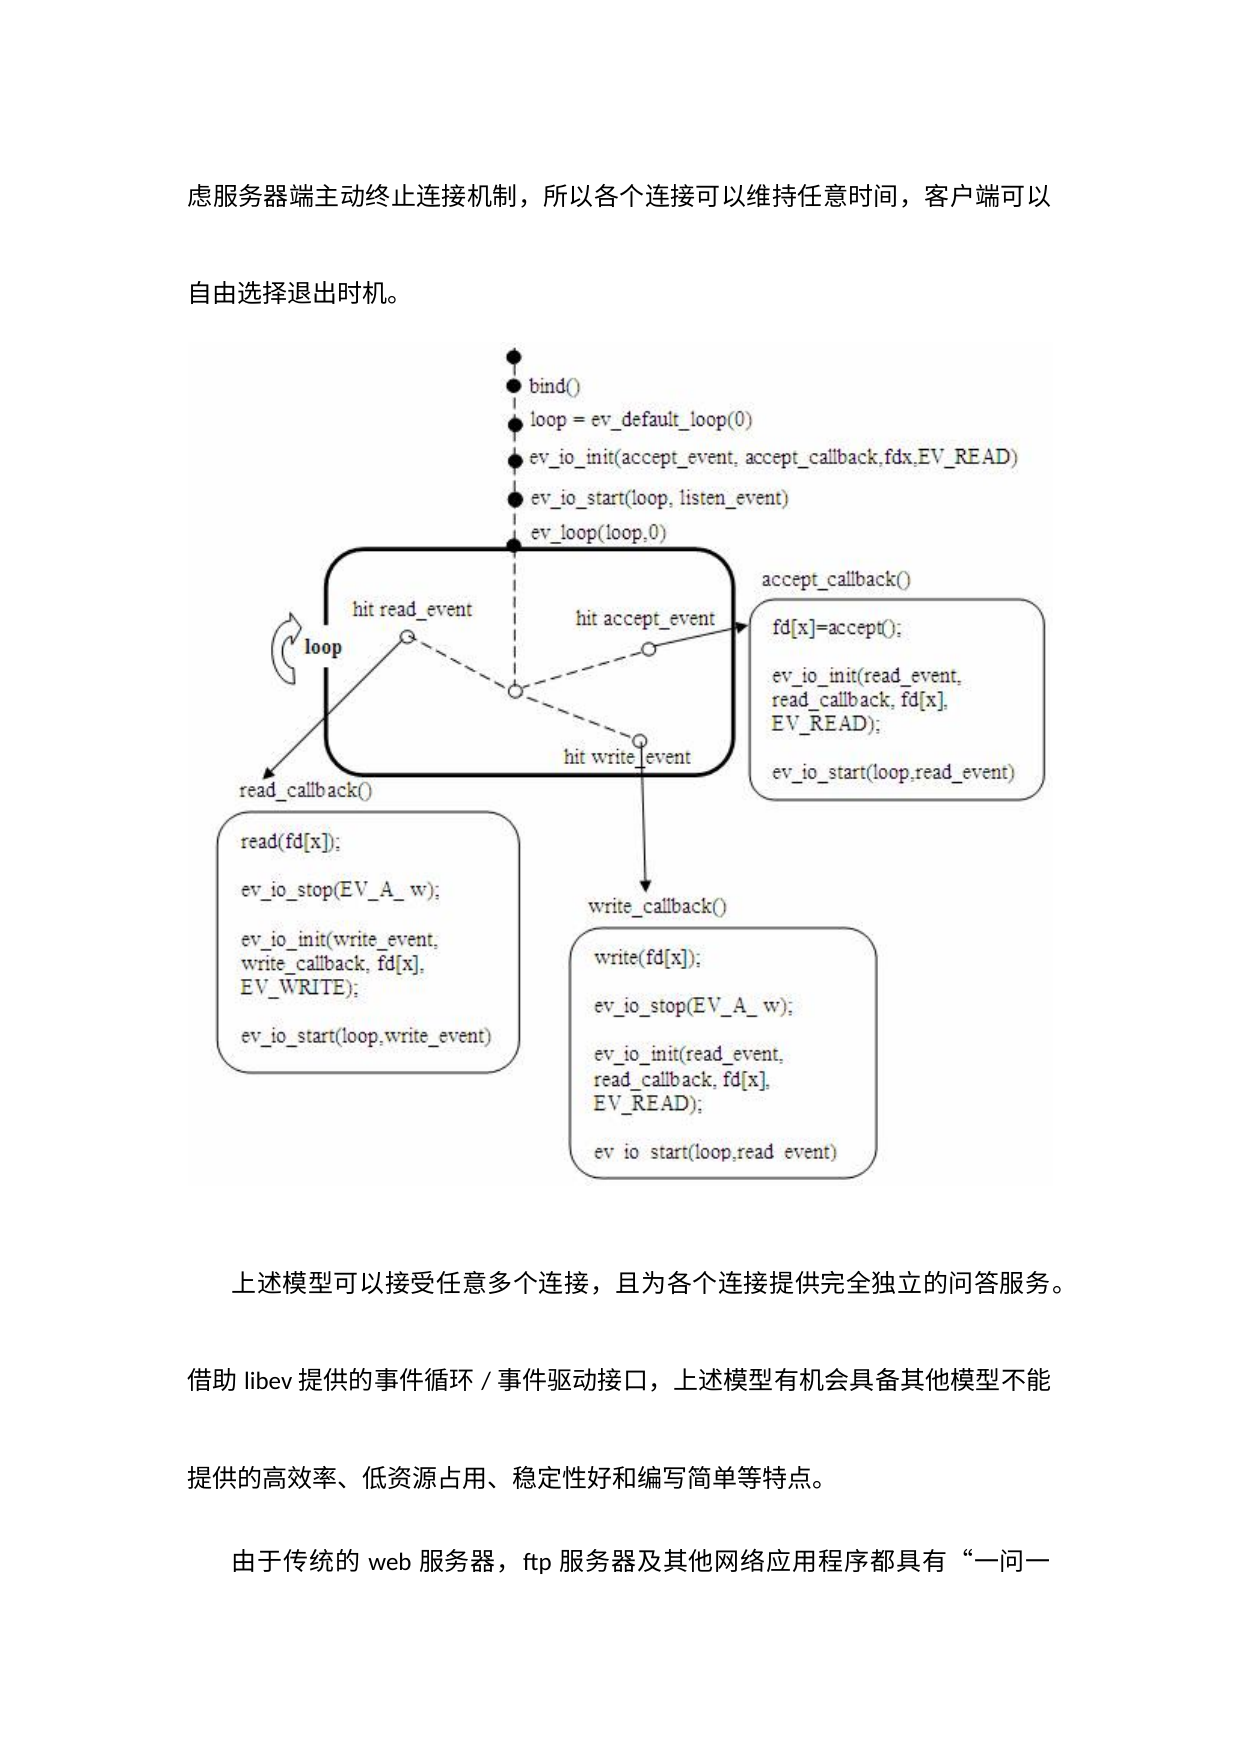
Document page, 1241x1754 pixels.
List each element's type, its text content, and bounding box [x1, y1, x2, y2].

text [187, 162, 1053, 324]
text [187, 1527, 1053, 1592]
text 上述模型可以接受任意多个连接，且为各个连接提供完全独立的问答服务。借助 libev 提供的事件循环 / 事件驱动接口，上述模型有机会具备其他模型不能提供的高效率、低资源占用、稳定性好和编写简单等特点。 [187, 1249, 1053, 1509]
picture [187, 342, 1053, 1186]
